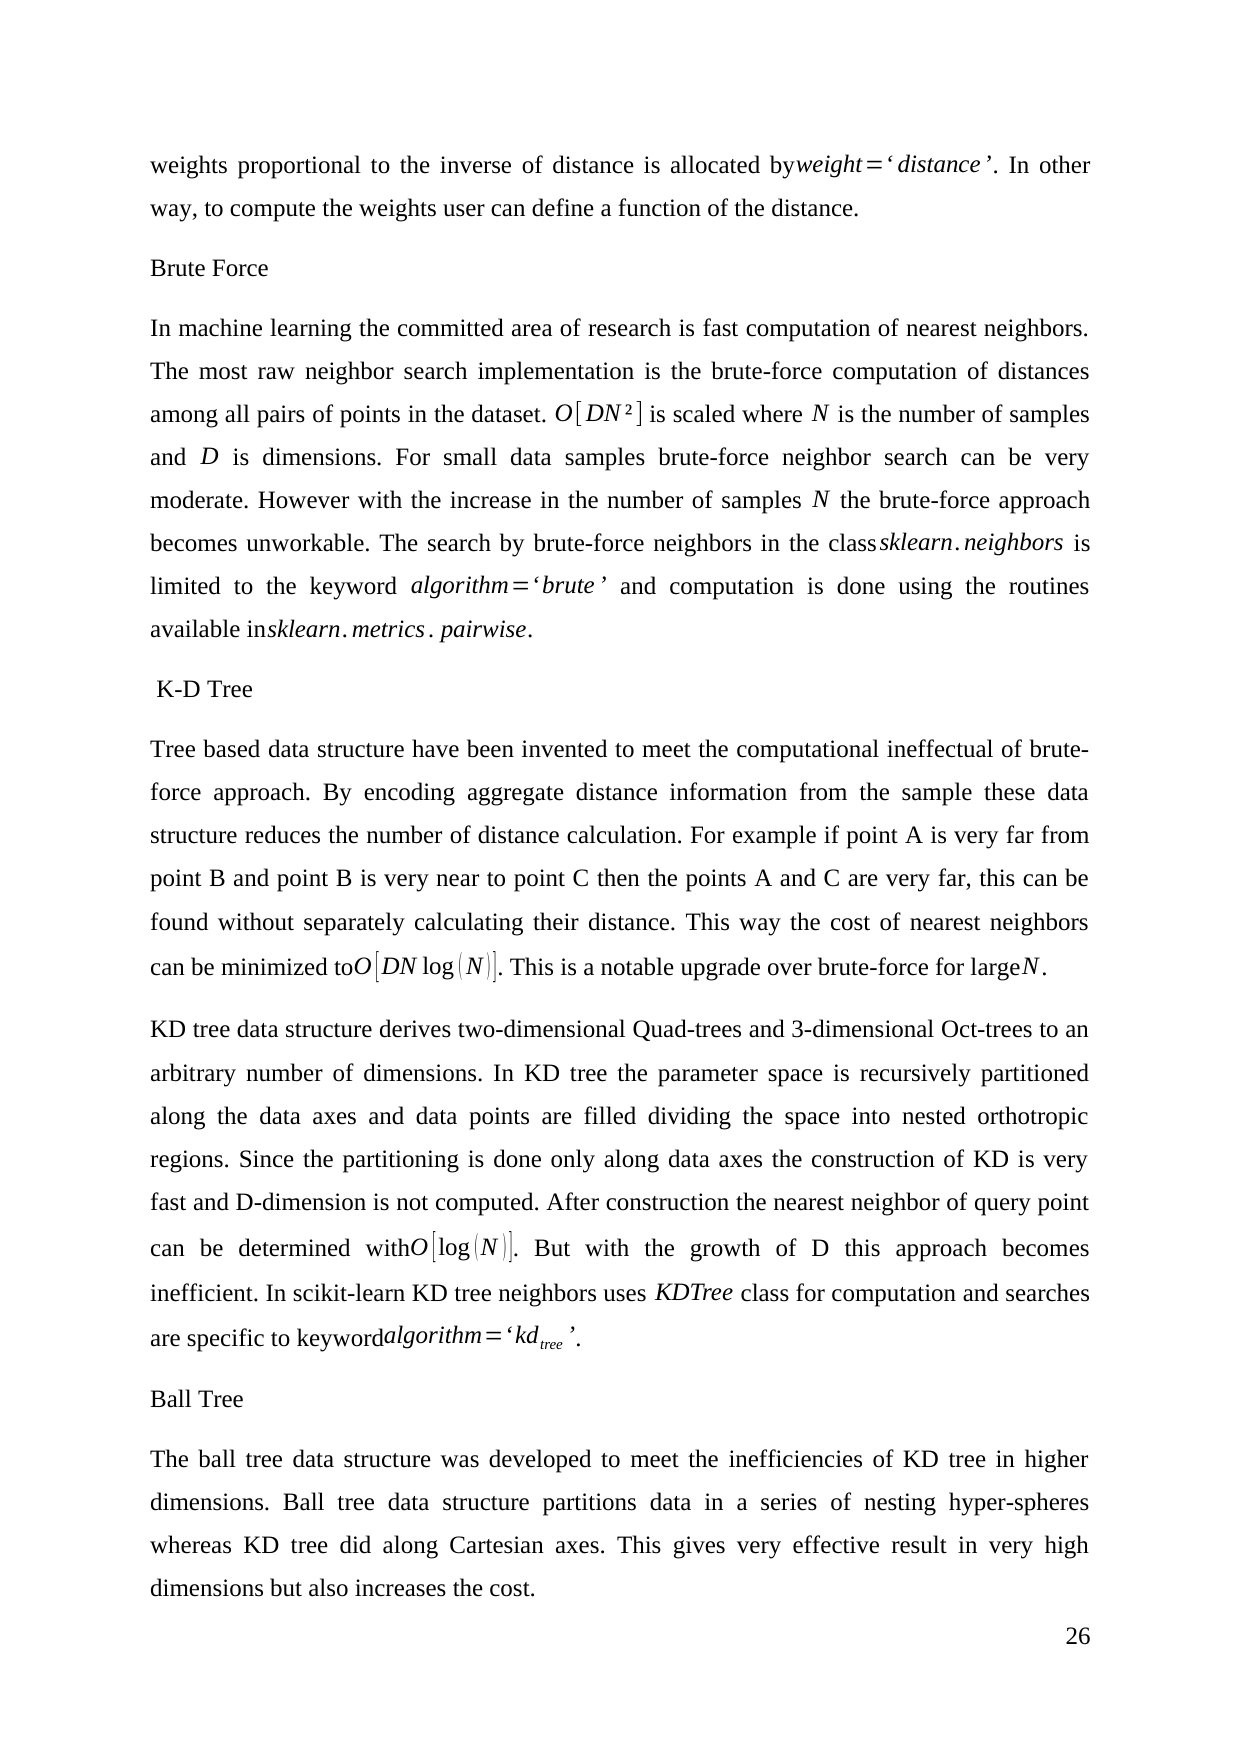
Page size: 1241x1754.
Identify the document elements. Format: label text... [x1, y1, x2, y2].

text Brute Force [150, 253, 1090, 282]
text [150, 150, 1090, 222]
text KD tree data structure derives two-dimensional Quad-trees and 3-dimensional Oct-trees to an arbitrary number of dimensions. In KD tree the parameter space is recursively partitioned along the data axes and data points are filled dividing the space into nested orthotropic regions. Since the partitioning is done only along data axes the construction of KD is very fast and D-dimension is not computed. After construction the nearest neighbor of query point can be determined with. But with the growth of D this approach becomes inefficient. In scikit-learn KD tree neighbors uses class for computation and searches are specific to keyword. [150, 1014, 1090, 1353]
text Ball Tree [150, 1384, 1090, 1413]
text In machine learning the committed area of research is fast computation of nearest neighbors. The most raw neighbor search implementation is the brute-force computation of distances among all pairs of points in the dataset. is scaled where is the number of samples and is dimensions. For small data samples brute-force neighbor search can be very moderate. However with the increase in the number of samples the brute-force approach becomes unworkable. The search by brute-force neighbors in the class is limited to the keyword and computation is done using the routines available in. [150, 313, 1090, 643]
text The ball tree data structure was developed to meet the inefficiencies of KD tree in higher dimensions. Ball tree data structure partitions data in a series of nesting hyper-spheres whereas KD tree did along Cartesian axes. This gives very effective result in very high dimensions but also increases the cost. [150, 1444, 1090, 1602]
text K-D Tree [150, 674, 1090, 703]
text Tree based data structure have been invented to meet the computational ineffectual of brute-force approach. By encoding aggregate distance information from the sample these data structure reduces the number of distance calculation. For example if point A is very far from point B and point B is very near to point C then the points A and C are very far, this can be found without separately calculating their distance. This way the cost of nearest neighbors can be minimized to. This is a notable upgrade over brute-force for large. [150, 734, 1090, 983]
